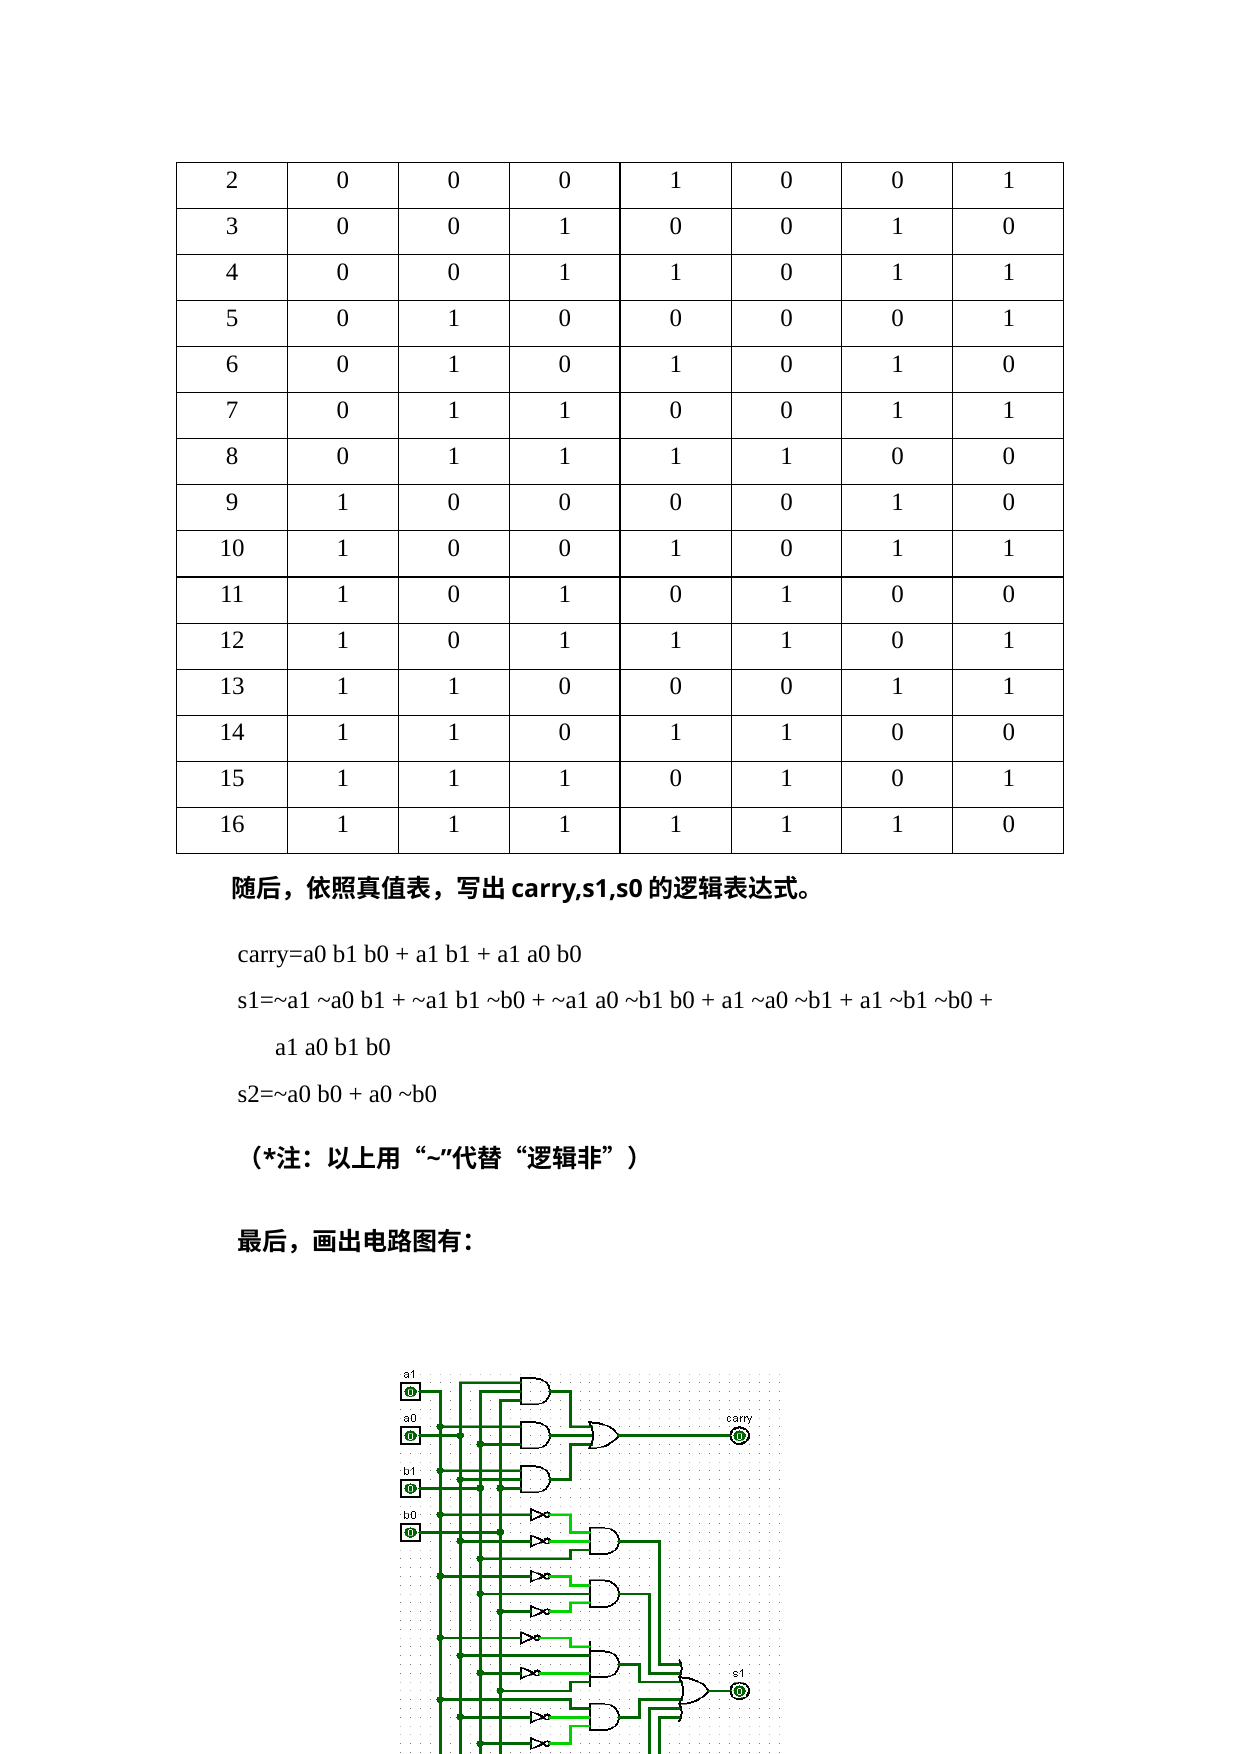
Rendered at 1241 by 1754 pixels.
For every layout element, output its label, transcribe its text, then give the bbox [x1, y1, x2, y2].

table_cell 0 [842, 624, 952, 668]
table_cell 1 [732, 762, 841, 807]
table_cell 0 [732, 531, 841, 576]
table_cell 1 [399, 439, 509, 484]
table_cell 0 [842, 762, 952, 807]
table_cell 16 [177, 808, 287, 853]
table_cell 1 [399, 393, 509, 438]
table_cell 0 [953, 209, 1063, 254]
table_cell 1 [953, 163, 1063, 208]
table_cell 1 [732, 716, 841, 761]
table_cell 3 [177, 209, 287, 254]
table_cell 0 [621, 485, 731, 530]
table_cell 0 [621, 393, 731, 438]
table_cell 1 [621, 531, 731, 576]
table_cell 0 [288, 393, 398, 438]
table_cell 1 [842, 347, 952, 392]
table_cell 0 [510, 301, 619, 346]
table_cell 0 [953, 439, 1063, 484]
table_cell 1 [510, 209, 619, 254]
table_cell 2 [177, 163, 287, 208]
table_cell 0 [732, 163, 841, 208]
text s2=~a0 b0 + a0 ~b0 [187, 1077, 1053, 1110]
table_cell 6 [177, 347, 287, 392]
table_cell 1 [732, 578, 841, 622]
table_cell 0 [953, 716, 1063, 761]
table_cell 0 [510, 670, 619, 714]
table_cell 1 [621, 347, 731, 392]
table_cell 0 [288, 255, 398, 300]
table_cell 0 [288, 209, 398, 254]
table_cell 0 [842, 716, 952, 761]
table_cell 0 [621, 301, 731, 346]
text （*注：以上用“~”代替“逻辑非”） [187, 1124, 1053, 1189]
table_cell 1 [288, 670, 398, 714]
table_cell 1 [288, 762, 398, 807]
table_cell 1 [953, 301, 1063, 346]
text 最后，画出电路图有： [187, 1207, 1053, 1272]
table_cell 0 [732, 670, 841, 714]
table_cell 0 [842, 301, 952, 346]
table_cell 0 [288, 439, 398, 484]
table_cell 0 [399, 163, 509, 208]
table_cell 1 [399, 762, 509, 807]
table_cell 0 [953, 808, 1063, 853]
table_cell 1 [953, 255, 1063, 300]
table_cell 1 [399, 716, 509, 761]
table_cell 0 [399, 485, 509, 530]
table_cell 1 [953, 624, 1063, 668]
table_cell 1 [288, 531, 398, 576]
table_cell 1 [732, 439, 841, 484]
table_cell 0 [732, 393, 841, 438]
table_cell 1 [842, 808, 952, 853]
table_cell 1 [732, 808, 841, 853]
table_cell 11 [177, 578, 287, 622]
table_cell 1 [288, 624, 398, 668]
table_cell 1 [842, 670, 952, 714]
table_cell 14 [177, 716, 287, 761]
table_cell 1 [510, 439, 619, 484]
table_cell 0 [510, 347, 619, 392]
table_cell 0 [510, 163, 619, 208]
table_cell 10 [177, 531, 287, 576]
table_cell 1 [842, 255, 952, 300]
table_cell 1 [842, 209, 952, 254]
table_cell 0 [732, 301, 841, 346]
table_cell 0 [399, 578, 509, 622]
table_cell 9 [177, 485, 287, 530]
table_cell 1 [621, 808, 731, 853]
table_cell 0 [953, 578, 1063, 622]
text 随后，依照真值表，写出carry,s1,s0的逻辑表达式。 [187, 854, 1053, 919]
table_cell 0 [288, 163, 398, 208]
table_cell 0 [621, 670, 731, 714]
table_cell 1 [399, 670, 509, 714]
table_cell 1 [842, 485, 952, 530]
table_cell 0 [621, 209, 731, 254]
table_cell 0 [732, 209, 841, 254]
picture [393, 1367, 783, 1754]
table_cell 1 [399, 808, 509, 853]
table_cell 0 [510, 531, 619, 576]
table_cell 0 [842, 163, 952, 208]
table_cell 1 [288, 485, 398, 530]
table_cell 1 [842, 531, 952, 576]
table_cell 1 [510, 578, 619, 622]
table_cell 0 [510, 716, 619, 761]
table_cell 1 [953, 531, 1063, 576]
table_cell 0 [842, 439, 952, 484]
table_cell 0 [732, 255, 841, 300]
table_cell 0 [288, 347, 398, 392]
table_cell 0 [621, 578, 731, 622]
text s1=~a1 ~a0 b1 + ~a1 b1 ~b0 + ~a1 a0 ~b1 b0 + a1 ~a0 ~b1 + a1 ~b1 ~b0 + [237, 984, 1053, 1016]
table_cell 13 [177, 670, 287, 714]
table_cell 1 [953, 670, 1063, 714]
table_cell 1 [288, 716, 398, 761]
table_cell 1 [621, 624, 731, 668]
table_cell 1 [510, 762, 619, 807]
table_cell 1 [510, 624, 619, 668]
table_cell 12 [177, 624, 287, 668]
table_cell 0 [399, 531, 509, 576]
table_cell 1 [732, 624, 841, 668]
table_cell 1 [399, 347, 509, 392]
table_cell 4 [177, 255, 287, 300]
table_cell 1 [399, 301, 509, 346]
table_cell 1 [510, 255, 619, 300]
table_cell 1 [510, 393, 619, 438]
table_cell 0 [621, 762, 731, 807]
table_cell 0 [510, 485, 619, 530]
table_cell 1 [621, 255, 731, 300]
table_cell 0 [953, 347, 1063, 392]
table_cell 1 [621, 163, 731, 208]
table_cell 0 [842, 578, 952, 622]
table_cell 0 [732, 347, 841, 392]
table_cell 0 [953, 485, 1063, 530]
table_cell 0 [288, 301, 398, 346]
text a1 a0 b1 b0 [275, 1031, 1053, 1063]
table_cell 5 [177, 301, 287, 346]
text carry=a0 b1 b0 + a1 b1 + a1 a0 b0 [187, 937, 1053, 969]
table_cell 1 [621, 439, 731, 484]
table_cell 1 [842, 393, 952, 438]
table_cell 1 [510, 808, 619, 853]
table_cell 7 [177, 393, 287, 438]
table_cell 0 [399, 624, 509, 668]
table_cell 1 [621, 716, 731, 761]
table_cell 0 [732, 485, 841, 530]
table_cell 0 [399, 255, 509, 300]
table_cell 1 [953, 393, 1063, 438]
table_cell 1 [288, 578, 398, 622]
table_cell 1 [953, 762, 1063, 807]
table_cell 15 [177, 762, 287, 807]
table_cell 1 [288, 808, 398, 853]
table_cell 0 [399, 209, 509, 254]
table_cell 8 [177, 439, 287, 484]
